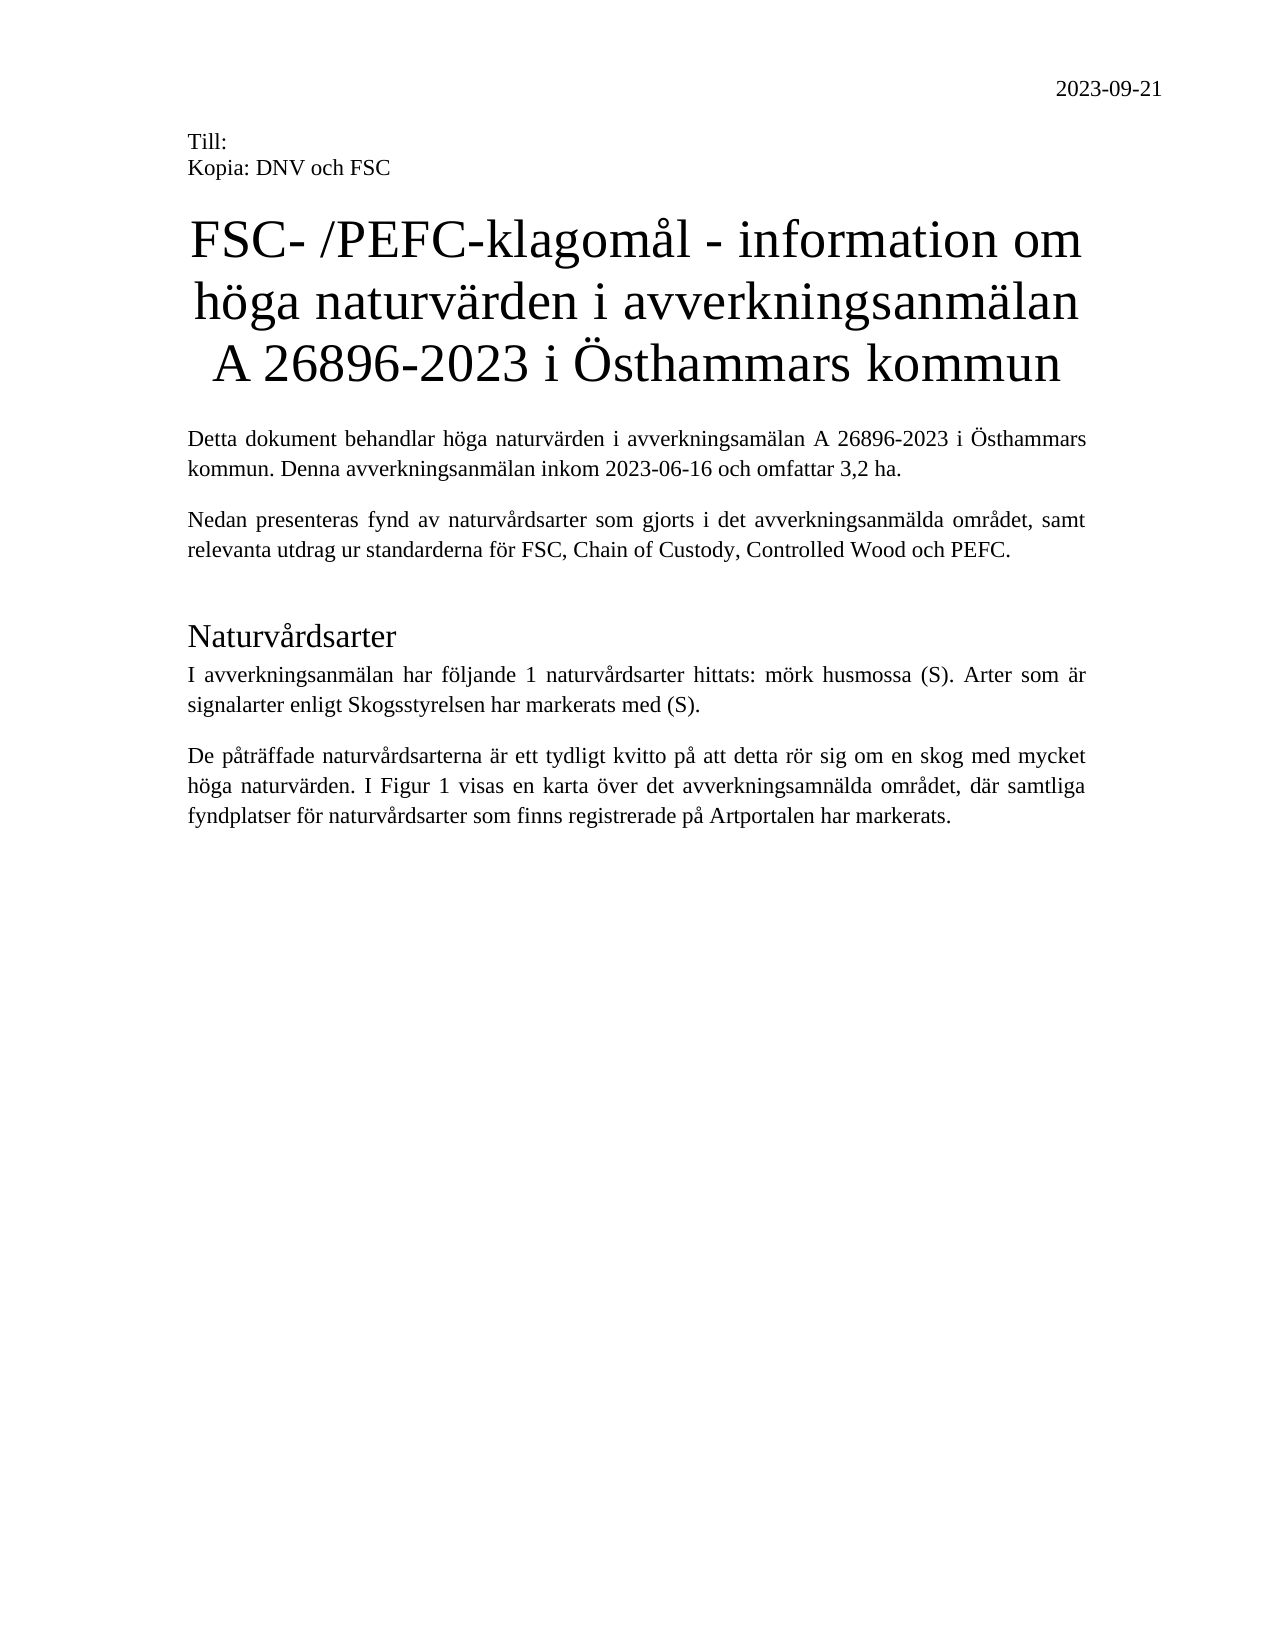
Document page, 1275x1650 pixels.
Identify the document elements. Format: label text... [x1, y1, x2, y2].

text Nedan presenteras fynd av naturvårdsarter som gjorts i det avverkningsanmälda området, samt relevanta utdrag ur standarderna för FSC, Chain of Custody, Controlled Wood och PEFC. [187, 506, 1087, 563]
text I avverkningsanmälan har följande 1 naturvårdsarter hittats: mörk husmossa (S). Arter som är signalarter enligt Skogsstyrelsen har markerats med (S). [187, 661, 1087, 717]
text Detta dokument behandlar höga naturvärden i avverkningsamälan A 26896-2023 i Östhammars kommun. Denna avverkningsanmälan inkom 2023-06-16 och omfattar 3,2 ha. [187, 425, 1087, 481]
text De påträffade naturvårdsarterna är ett tydligt kvitto på att detta rör sig om en skog med mycket höga naturvärden. I Figur 1 visas en karta över det avverkningsamnälda området, där samtliga fyndplatser för naturvårdsarter som finns registrerade på Artportalen har markerats. [187, 742, 1087, 829]
subtitle Naturvårdsarter [187, 617, 1087, 655]
title FSC- /PEFC-klagomål - information om höga naturvärden i avverkningsanmälan A 26896-2023 i Östhammars kommun [187, 207, 1087, 394]
